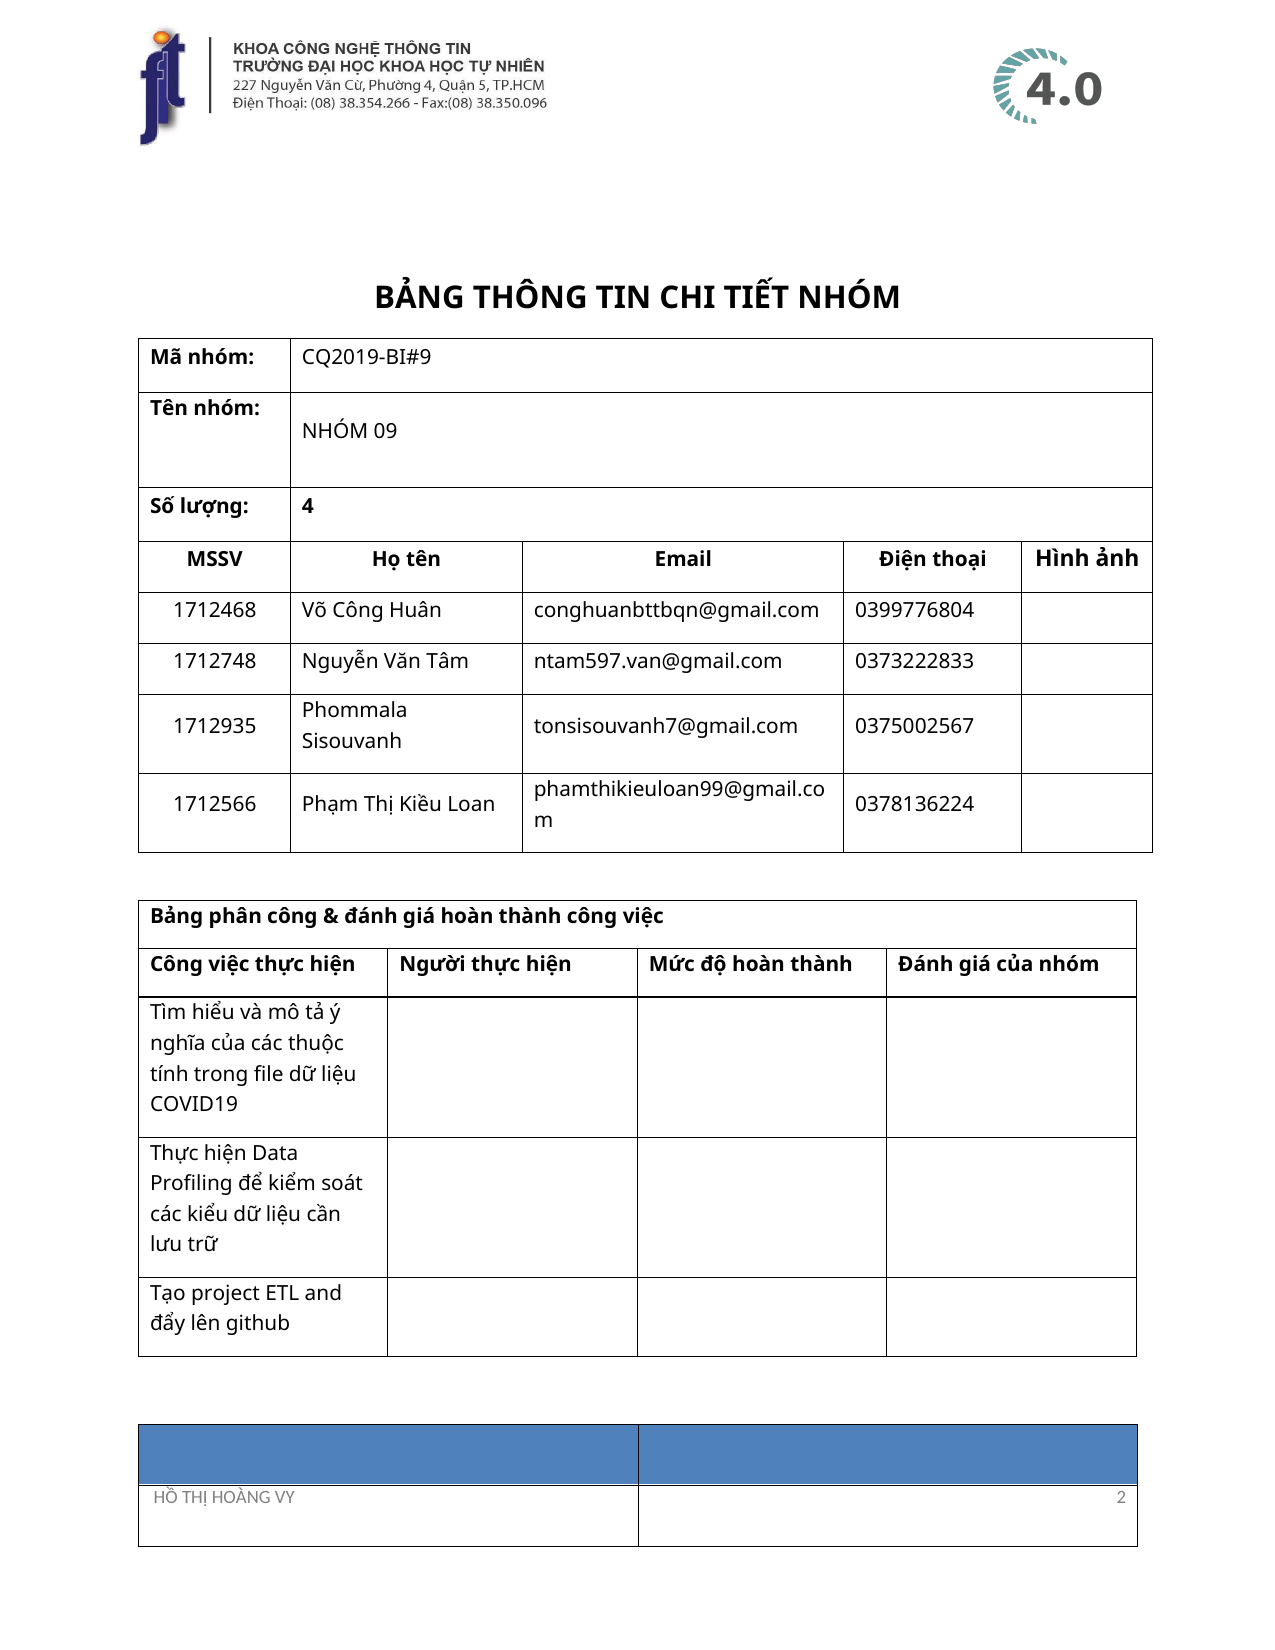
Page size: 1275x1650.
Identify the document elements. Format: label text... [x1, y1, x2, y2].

table_cell phamthikieuloan99@gmail.com [523, 774, 843, 852]
table_cell Phommala Sisouvanh [291, 695, 522, 773]
table_cell [638, 998, 886, 1137]
table_cell Tìm hiểu và mô tả ý nghĩa của các thuộc tính trong file dữ liệu COVID19 [139, 998, 387, 1137]
table_cell [388, 1138, 637, 1277]
table_cell Người thực hiện [388, 949, 637, 996]
table_cell [887, 1138, 1136, 1277]
table_cell [887, 998, 1136, 1137]
table_header Bảng phân công & đánh giá hoàn thành công việc [139, 901, 1136, 948]
table_cell Thực hiện Data Profiling để kiểm soát các kiểu dữ liệu cần lưu trữ [139, 1138, 387, 1277]
table_cell tonsisouvanh7@gmail.com [523, 695, 843, 773]
table_cell NHÓM 09 [291, 393, 1152, 487]
table_cell Họ tên [291, 542, 522, 592]
table_cell [887, 1278, 1136, 1356]
table_cell [1022, 774, 1152, 852]
table_cell 4 [291, 488, 1152, 541]
table_header CQ2019-BI#9 [291, 339, 1152, 392]
table_cell 1712935 [139, 695, 290, 773]
picture [967, 41, 1130, 131]
table_cell Đánh giá của nhóm [887, 949, 1136, 996]
table_cell ntam597.van@gmail.com [523, 644, 843, 694]
table_cell Điện thoại [844, 542, 1021, 592]
table_cell Tên nhóm: [139, 393, 290, 487]
table_cell Võ Công Huân [291, 593, 522, 643]
table_cell 1712468 [139, 593, 290, 643]
table_cell 1712566 [139, 774, 290, 852]
table_cell 0378136224 [844, 774, 1021, 852]
table_cell 1712748 [139, 644, 290, 694]
table_cell Phạm Thị Kiều Loan [291, 774, 522, 852]
table_cell Hình ảnh [1022, 542, 1152, 592]
table_cell [638, 1138, 886, 1277]
table_cell 0373222833 [844, 644, 1021, 694]
table_cell [638, 1278, 886, 1356]
table_cell Email [523, 542, 843, 592]
table_cell conghuanbttbqn@gmail.com [523, 593, 843, 643]
table_cell Công việc thực hiện [139, 949, 387, 996]
table_cell 0375002567 [844, 695, 1021, 773]
table_cell [1022, 695, 1152, 773]
picture [117, 21, 580, 167]
table_cell [1022, 644, 1152, 694]
table_cell [1022, 593, 1152, 643]
text BẢNG THÔNG TIN CHI TIẾT NHÓM [150, 275, 1125, 318]
table_cell 0399776804 [844, 593, 1021, 643]
table_header Mã nhóm: [139, 339, 290, 392]
table_cell [388, 1278, 637, 1356]
table_cell Mức độ hoàn thành [638, 949, 886, 996]
table_cell Nguyễn Văn Tâm [291, 644, 522, 694]
table_cell Số lượng: [139, 488, 290, 541]
table_cell MSSV [139, 542, 290, 592]
table_cell [388, 998, 637, 1137]
table_cell Tạo project ETL and đẩy lên github [139, 1278, 387, 1356]
